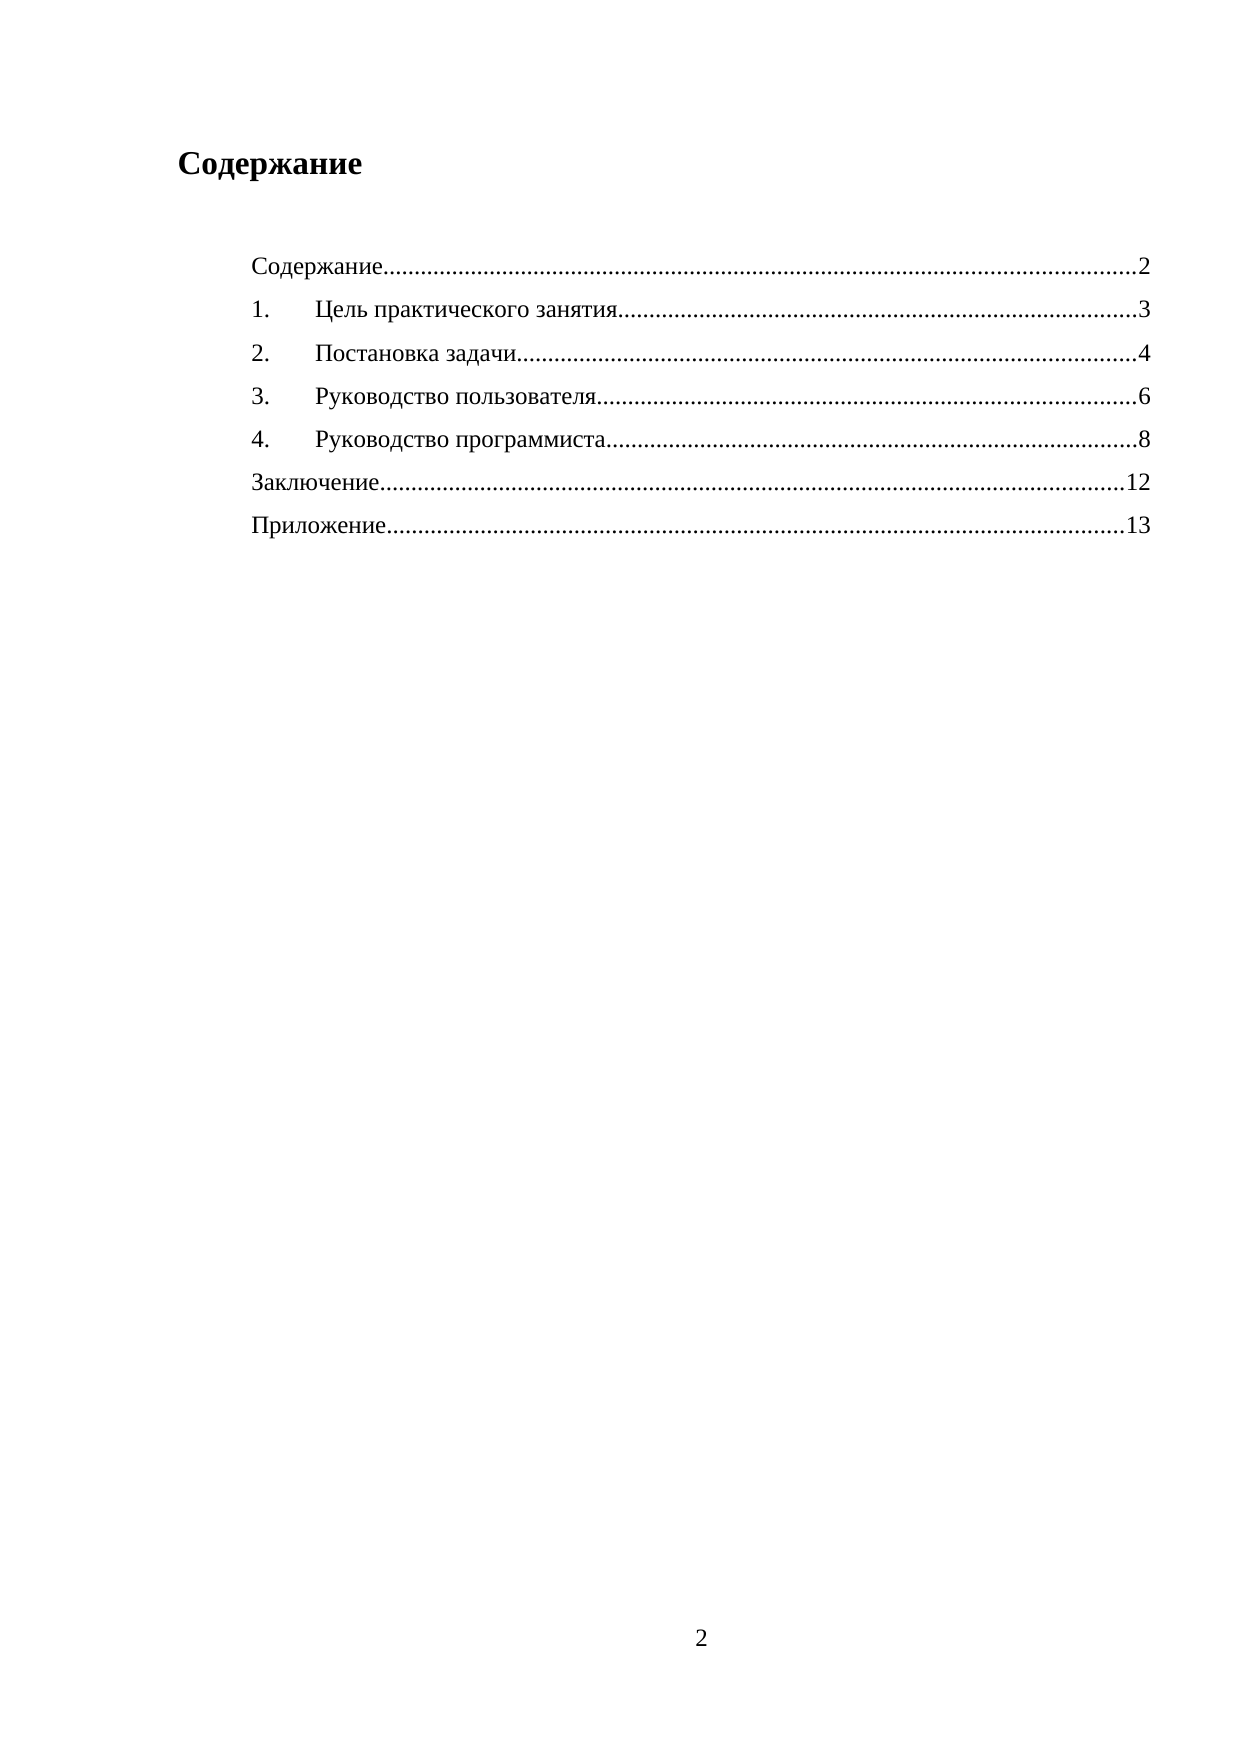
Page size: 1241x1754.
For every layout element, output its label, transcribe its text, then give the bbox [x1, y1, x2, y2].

subtitle Содержание [177, 143, 1152, 181]
